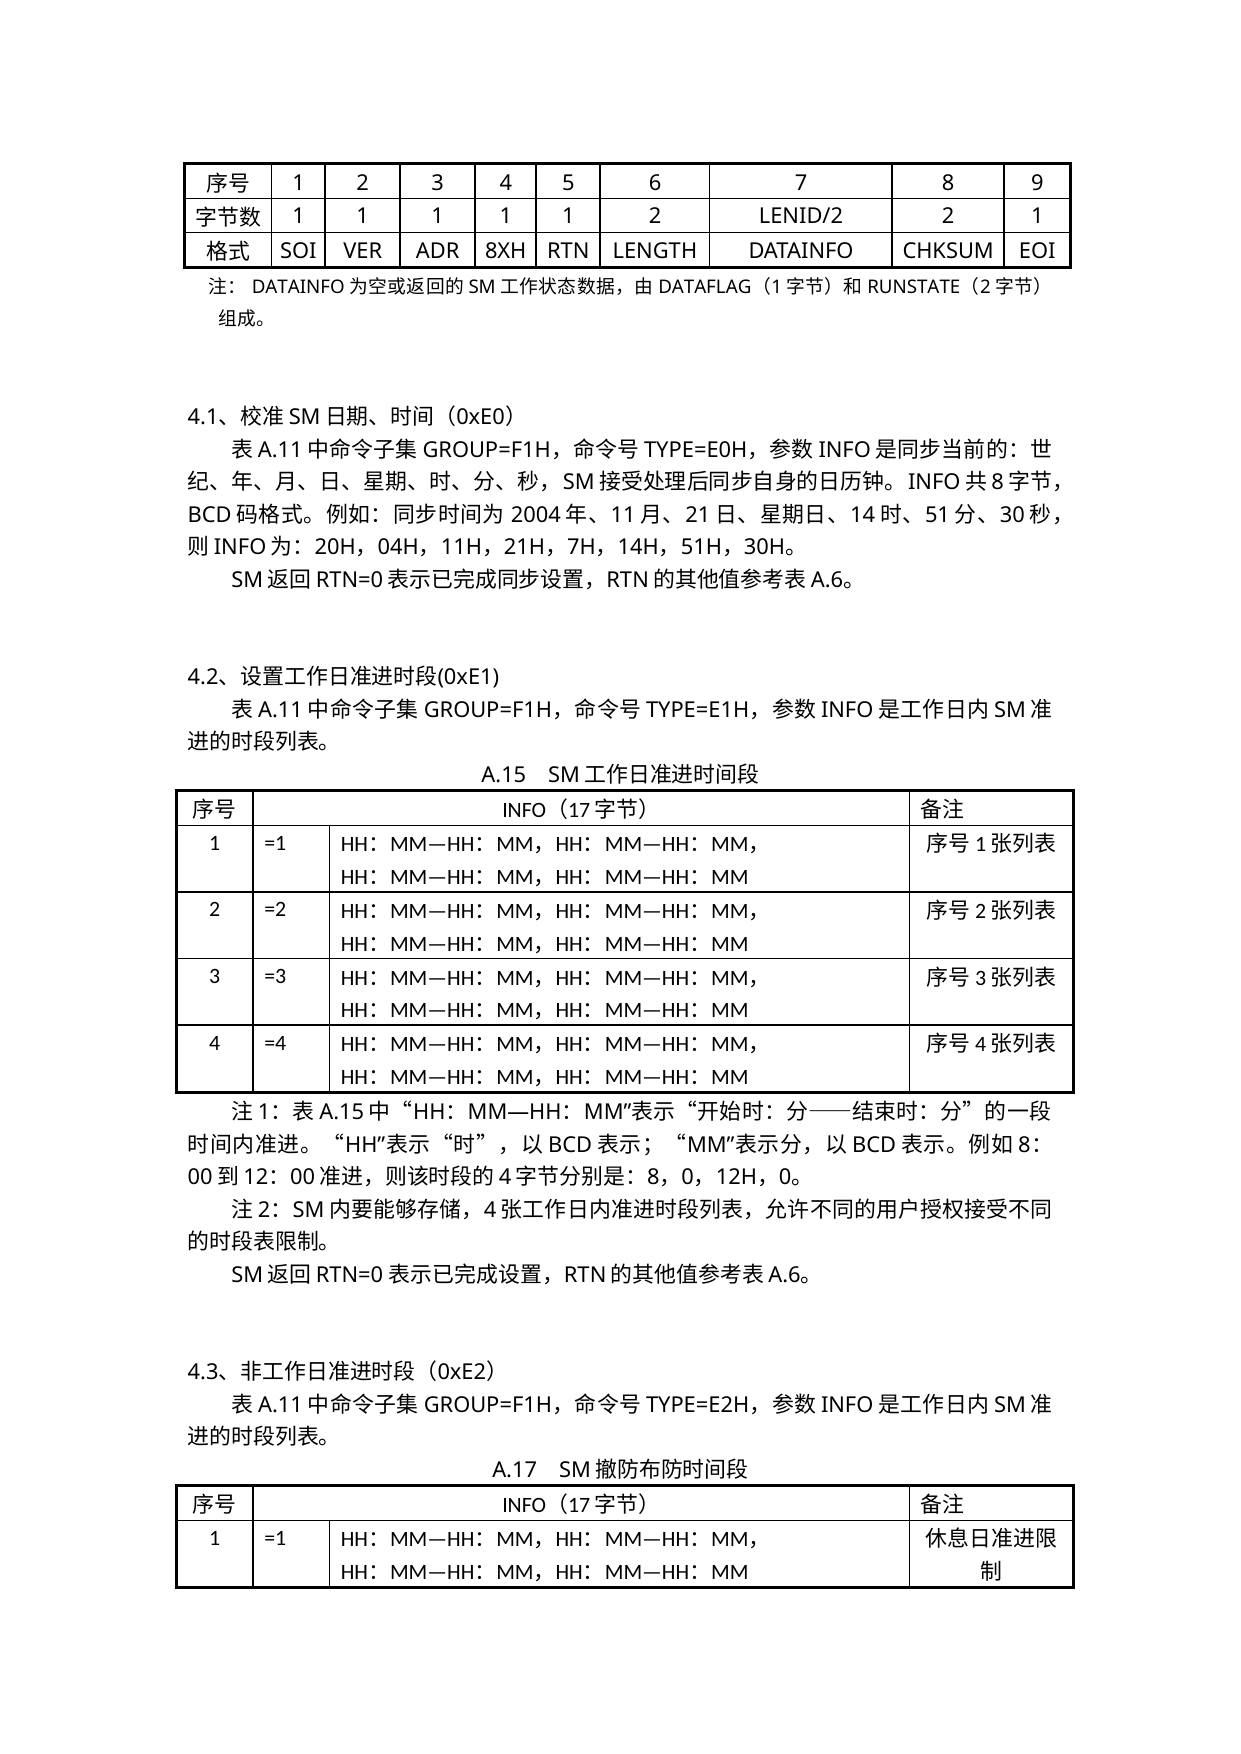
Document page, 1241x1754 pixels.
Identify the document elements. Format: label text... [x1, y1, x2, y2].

table_cell 1 [1005, 199, 1069, 232]
table_cell 4 [178, 1026, 252, 1091]
table_cell 休息日准进限制 [910, 1521, 1072, 1586]
table_cell 2 [893, 199, 1003, 232]
table_cell 1 [178, 826, 252, 891]
table_cell 序号1张列表 [910, 826, 1072, 891]
text 注1：表A.15中“HH：MM—HH：MM”表示“开始时：分——结束时：分”的一段时间内准进。“HH”表示“时”，以BCD表示；“MM”表示分，以BCD表示。例如8：00到12：00准进，则该时段的4字节分别是：8，0，12H，0。 [187, 1094, 1053, 1191]
table_header 6 [601, 165, 709, 198]
table_cell 1 [178, 1521, 252, 1586]
table_header 8 [893, 165, 1003, 198]
table_cell HH：MM—HH：MM，HH：MM—HH：MM， HH：MM—HH：MM，HH：MM—HH：MM [330, 959, 909, 1024]
text 表A.11中命令子集GROUP=F1H，命令号TYPE=E0H，参数INFO是同步当前的：世纪、年、月、日、星期、时、分、秒，SM接受处理后同步自身的日历钟。INFO共8字节，BCD码格式。例如：同步时间为2004年、11月、21日、星期日、14时、51分、30秒，则INFO为：20H，04H，11H，21H，7H，14H，51H，30H。 [187, 431, 1053, 561]
table_cell 1 [272, 199, 324, 232]
text A.17 SM撤防布防时间段 [187, 1451, 1053, 1484]
table_cell VER [326, 233, 399, 266]
table_cell =1 [254, 826, 329, 891]
table_cell 2 [178, 893, 252, 958]
text 注： DATAINFO为空或返回的SM工作状态数据，由DATAFLAG（1字节）和RUNSTATE（2字节）组成。 [208, 269, 1053, 334]
text 注2：SM内要能够存储，4张工作日内准进时段列表，允许不同的用户授权接受不同的时段表限制。 [187, 1191, 1053, 1256]
table_cell 字节数 [186, 199, 271, 232]
text 4.3、非工作日准进时段（0xE2） [187, 1354, 1053, 1386]
table_header 5 [537, 165, 599, 198]
table_header 序号 [186, 165, 271, 198]
table_cell DATAINFO [710, 233, 891, 266]
text SM返回RTN=0 表示已完成设置，RTN的其他值参考表A.6。 [187, 1256, 1053, 1289]
table_header 3 [401, 165, 474, 198]
table_cell =1 [254, 1521, 329, 1586]
text 表A.11中命令子集GROUP=F1H，命令号TYPE=E1H，参数INFO是工作日内SM准进的时段列表。 [187, 691, 1053, 756]
table_header INFO（17字节） [254, 1487, 909, 1519]
table_header 2 [326, 165, 399, 198]
table_cell SOI [272, 233, 324, 266]
table_cell 8XH [476, 233, 535, 266]
text SM返回RTN=0表示已完成同步设置，RTN的其他值参考表A.6。 [187, 561, 1053, 594]
table_cell LENID/2 [710, 199, 891, 232]
table_cell =4 [254, 1026, 329, 1091]
table_header 序号 [178, 1487, 252, 1519]
table_cell 3 [178, 959, 252, 1024]
table_header 4 [476, 165, 535, 198]
table_cell LENGTH [601, 233, 709, 266]
table_cell 序号3张列表 [910, 959, 1072, 1024]
table_cell CHKSUM [893, 233, 1003, 266]
table_header INFO（17字节） [254, 792, 909, 824]
table_header 7 [710, 165, 891, 198]
text 4.2、设置工作日准进时段(0xE1) [187, 659, 1053, 691]
table_header 备注 [910, 792, 1072, 824]
table_cell =2 [254, 893, 329, 958]
table_cell ADR [401, 233, 474, 266]
table_cell 1 [476, 199, 535, 232]
table_header 1 [272, 165, 324, 198]
text 表A.11中命令子集GROUP=F1H，命令号TYPE=E2H，参数INFO是工作日内SM准进的时段列表。 [187, 1386, 1053, 1451]
table_header 9 [1005, 165, 1069, 198]
table_cell 1 [537, 199, 599, 232]
table_cell RTN [537, 233, 599, 266]
table_cell 2 [601, 199, 709, 232]
table_cell 格式 [186, 233, 271, 266]
text A.15 SM工作日准进时间段 [187, 756, 1053, 789]
table_cell 序号2张列表 [910, 893, 1072, 958]
table_cell 序号4张列表 [910, 1026, 1072, 1091]
table_cell HH：MM—HH：MM，HH：MM—HH：MM， HH：MM—HH：MM，HH：MM—HH：MM [330, 826, 909, 891]
table_cell 1 [326, 199, 399, 232]
table_cell =3 [254, 959, 329, 1024]
table_cell HH：MM—HH：MM，HH：MM—HH：MM， HH：MM—HH：MM，HH：MM—HH：MM [330, 1521, 909, 1586]
table_header 备注 [910, 1487, 1072, 1519]
text 4.1、校准SM日期、时间（0xE0） [187, 399, 1053, 431]
table_cell 1 [401, 199, 474, 232]
table_cell HH：MM—HH：MM，HH：MM—HH：MM， HH：MM—HH：MM，HH：MM—HH：MM [330, 1026, 909, 1091]
table_cell EOI [1005, 233, 1069, 266]
table_cell HH：MM—HH：MM，HH：MM—HH：MM， HH：MM—HH：MM，HH：MM—HH：MM [330, 893, 909, 958]
table_header 序号 [178, 792, 252, 824]
